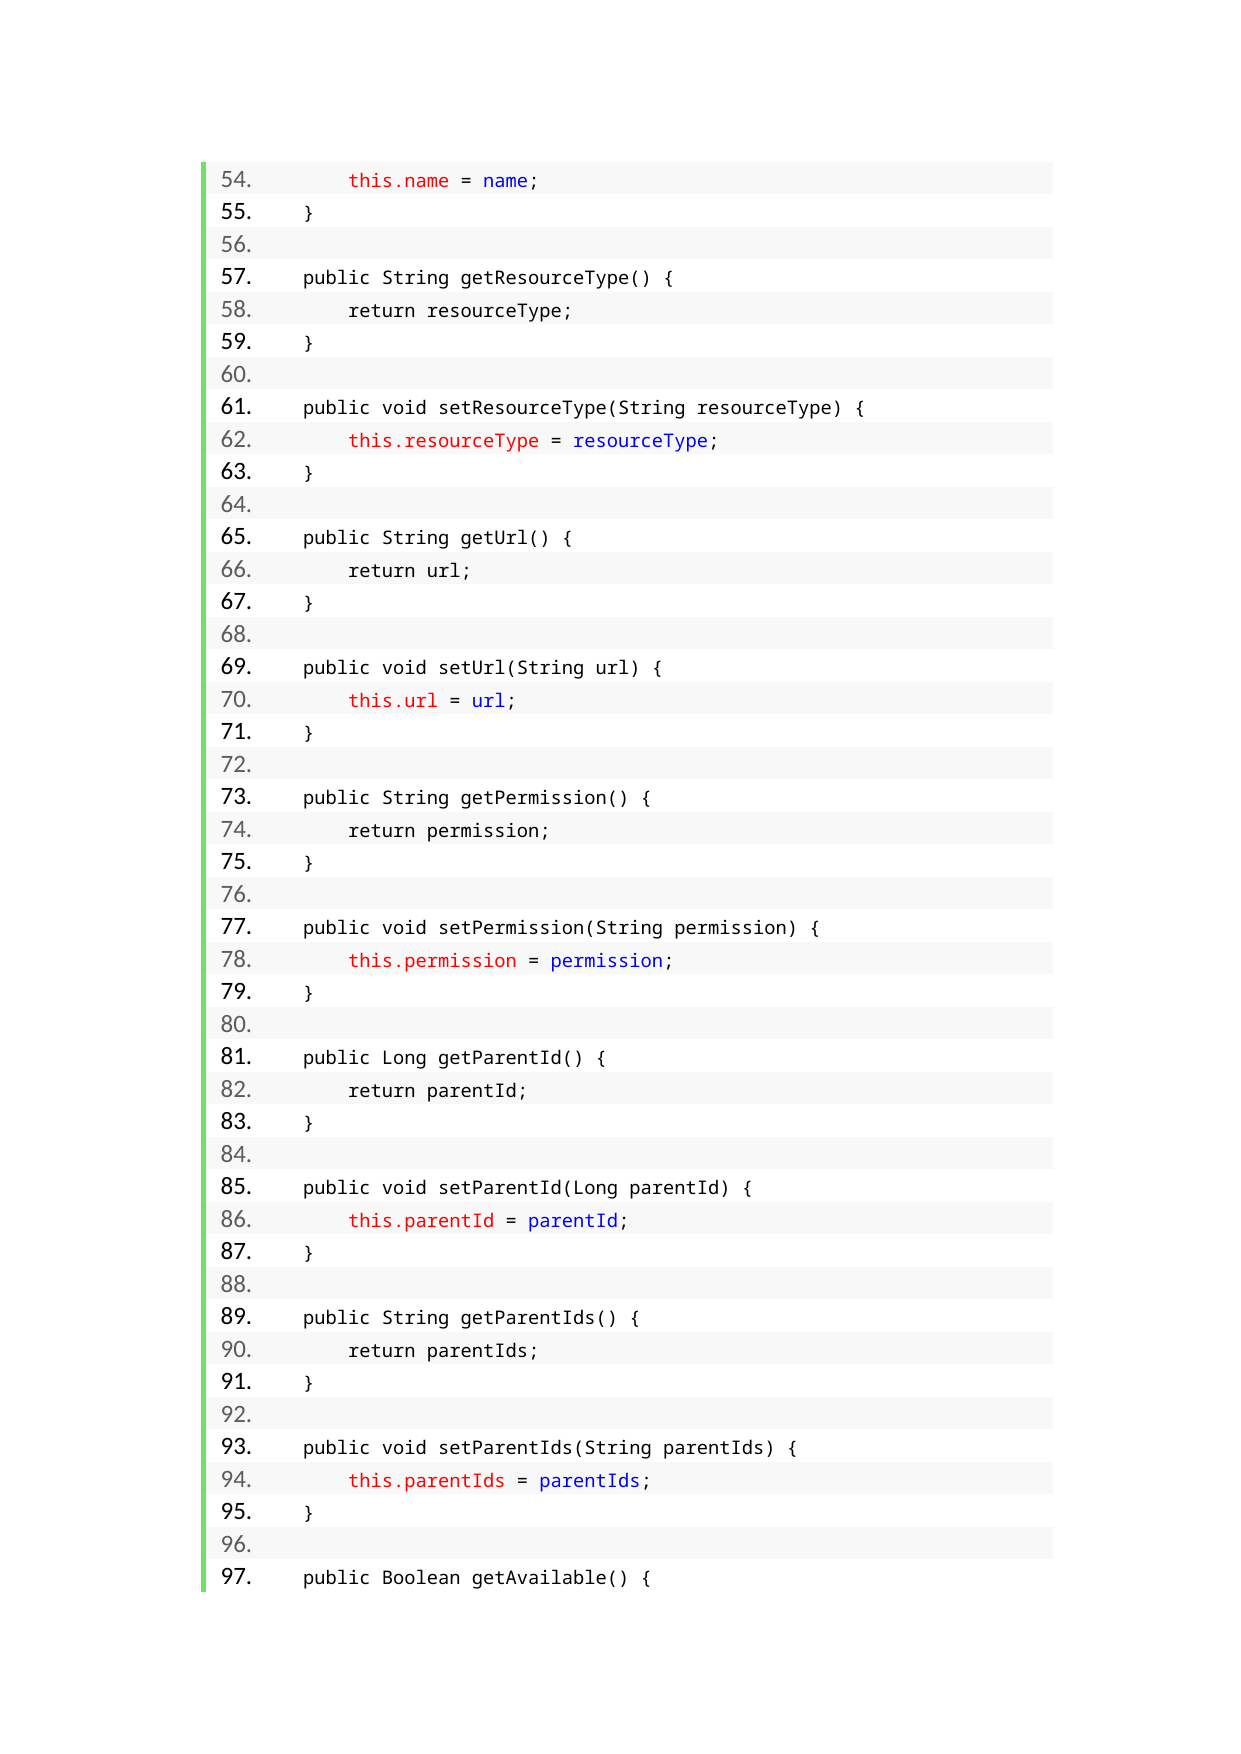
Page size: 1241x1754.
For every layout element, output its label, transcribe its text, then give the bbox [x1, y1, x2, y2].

list public void setParentId(Long parentId) { [206, 1169, 1053, 1202]
list this.parentId = parentId; [206, 1202, 1053, 1234]
list } [206, 584, 1053, 617]
list return parentId; [206, 1072, 1053, 1104]
list this.name = name; [206, 162, 1053, 194]
list public void setParentIds(String parentIds) { [206, 1429, 1053, 1462]
list public void setUrl(String url) { [206, 649, 1053, 682]
list public void setResourceType(String resourceType) { [206, 389, 1053, 422]
list } [206, 1494, 1053, 1527]
list public void setPermission(String permission) { [206, 909, 1053, 942]
list public String getResourceType() { [206, 259, 1053, 292]
list public String getParentIds() { [206, 1299, 1053, 1332]
list this.resourceType = resourceType; [206, 422, 1053, 454]
list return url; [206, 552, 1053, 584]
list public Long getParentId() { [206, 1039, 1053, 1072]
list } [206, 194, 1053, 227]
list return resourceType; [206, 292, 1053, 324]
list this.parentIds = parentIds; [206, 1462, 1053, 1494]
list this.url = url; [206, 682, 1053, 714]
list } [206, 324, 1053, 357]
list } [206, 844, 1053, 877]
list return permission; [206, 812, 1053, 844]
list this.permission = permission; [206, 942, 1053, 974]
list public Boolean getAvailable() { [206, 1559, 1053, 1592]
list } [206, 1104, 1053, 1137]
list } [206, 1234, 1053, 1267]
list } [206, 454, 1053, 487]
list } [206, 1364, 1053, 1397]
list } [206, 714, 1053, 747]
list public String getPermission() { [206, 779, 1053, 812]
list return parentIds; [206, 1332, 1053, 1364]
list } [206, 974, 1053, 1007]
list public String getUrl() { [206, 519, 1053, 552]
